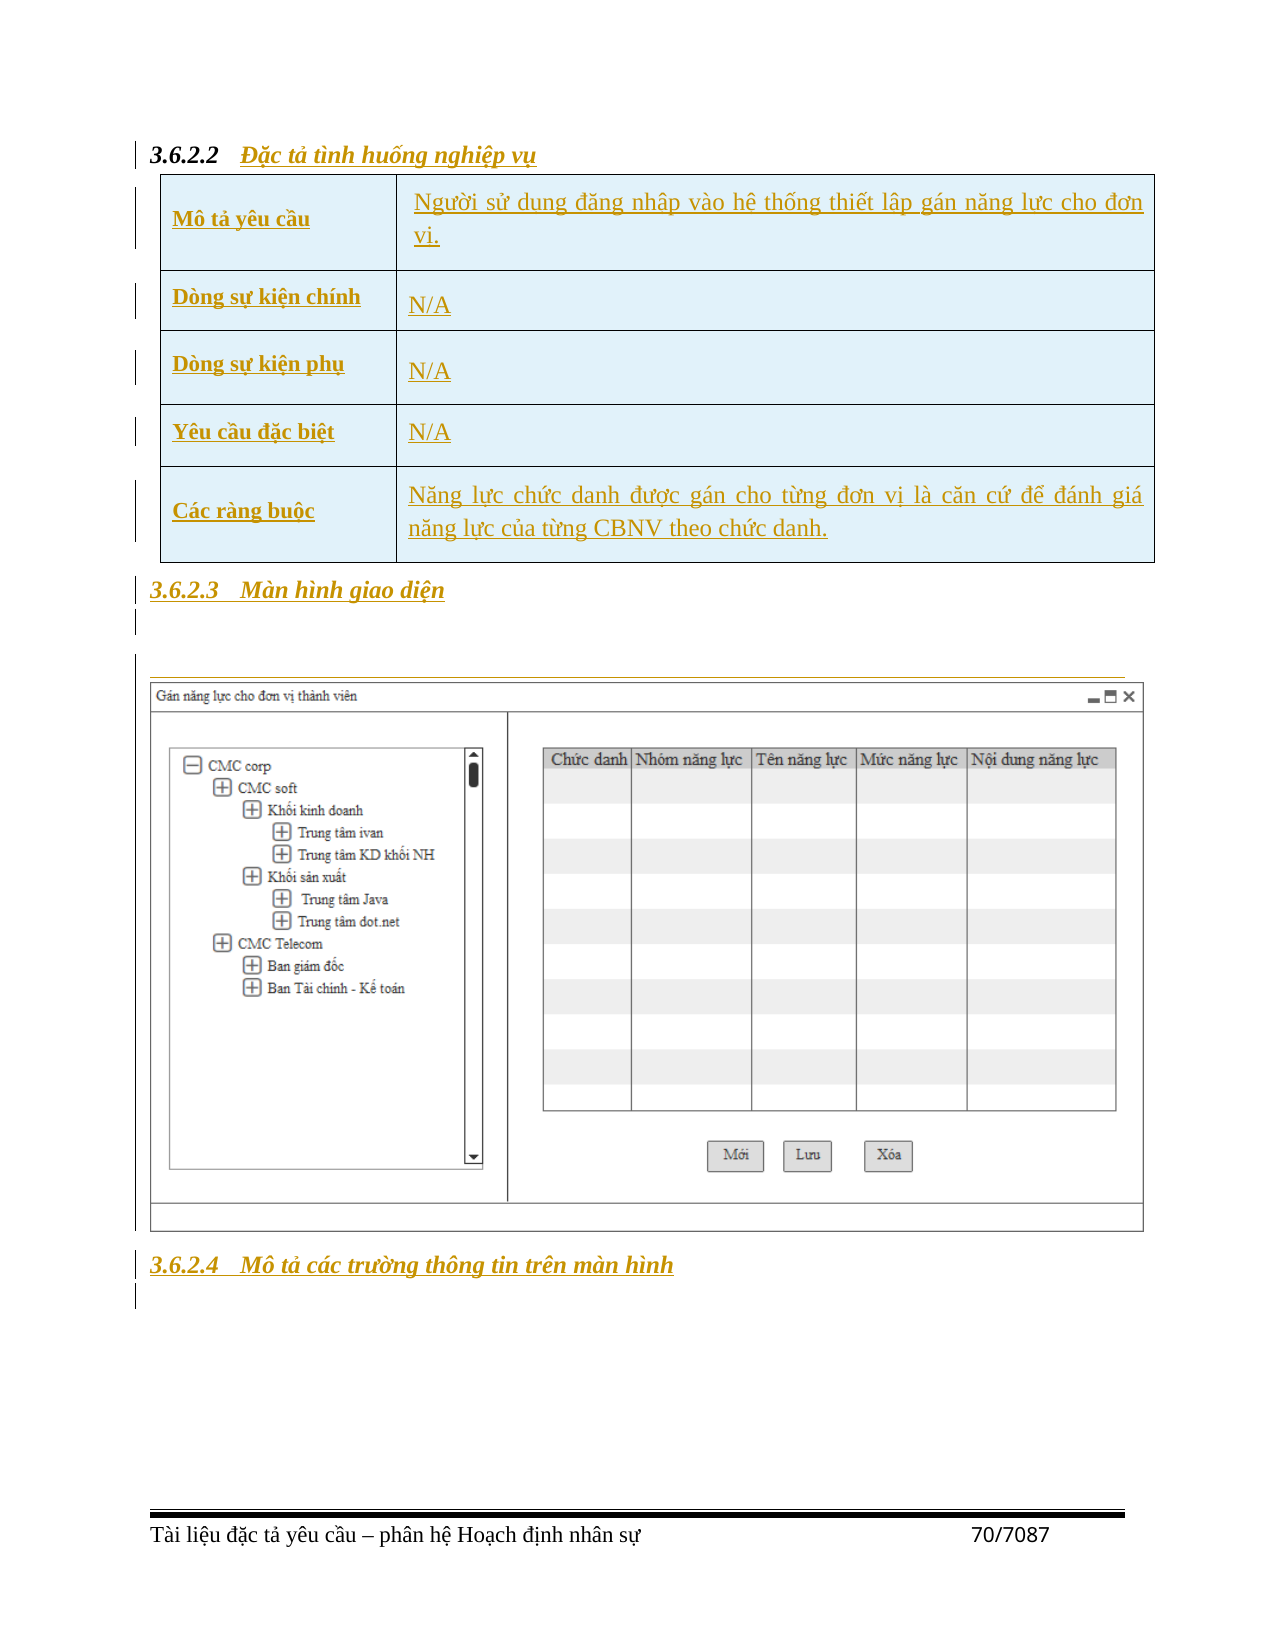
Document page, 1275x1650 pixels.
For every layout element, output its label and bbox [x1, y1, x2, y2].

picture [150, 682, 1144, 1232]
